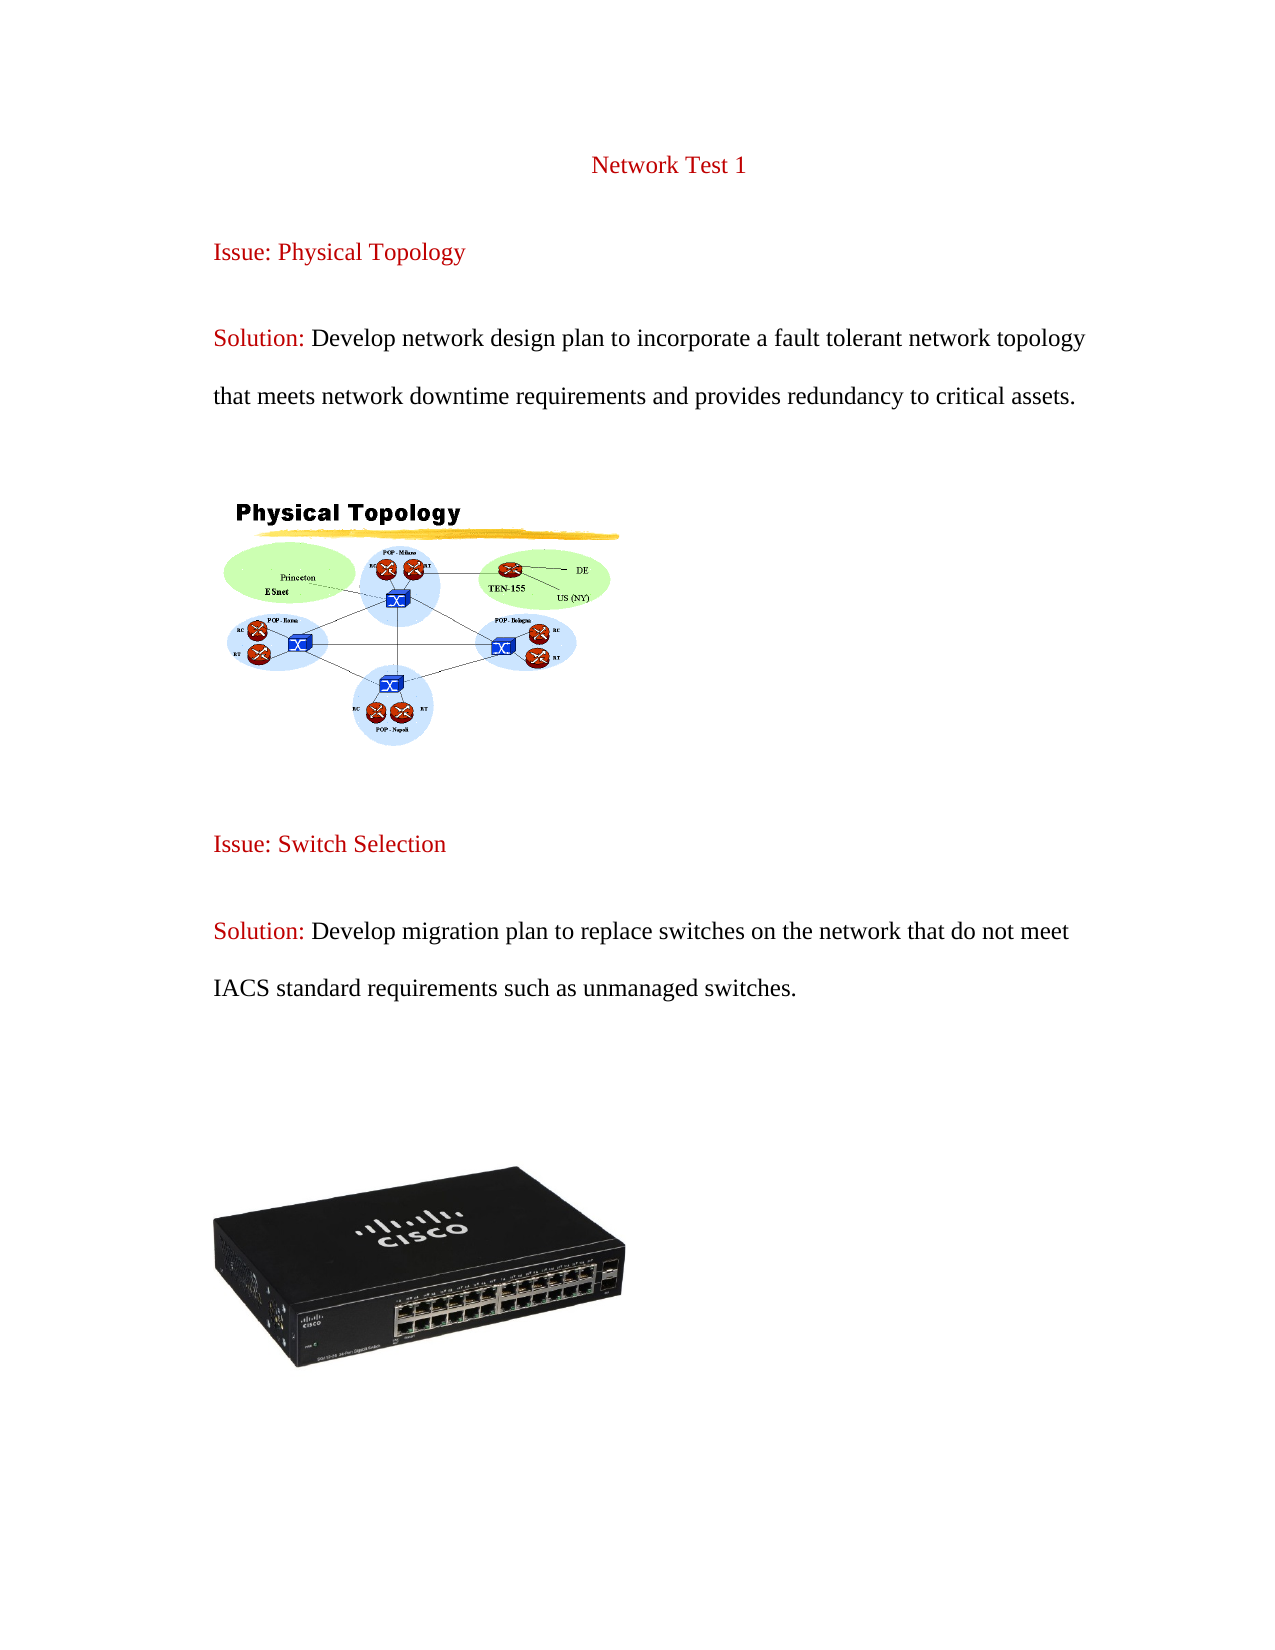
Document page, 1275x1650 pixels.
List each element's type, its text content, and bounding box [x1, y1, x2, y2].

text Network Test 1 [213, 150, 1125, 179]
picture [213, 467, 620, 773]
text Solution: Develop migration plan to replace switches on the network that do not meet IACS standard requirements such as unmanaged switches. [213, 916, 1125, 1002]
picture [213, 1060, 626, 1473]
text Issue: Switch Selection [213, 829, 1125, 858]
text Issue: Physical Topology [213, 237, 1125, 265]
text Solution: Develop network design plan to incorporate a fault tolerant network topology that meets network downtime requirements and provides redundancy to critical assets. [213, 323, 1125, 409]
